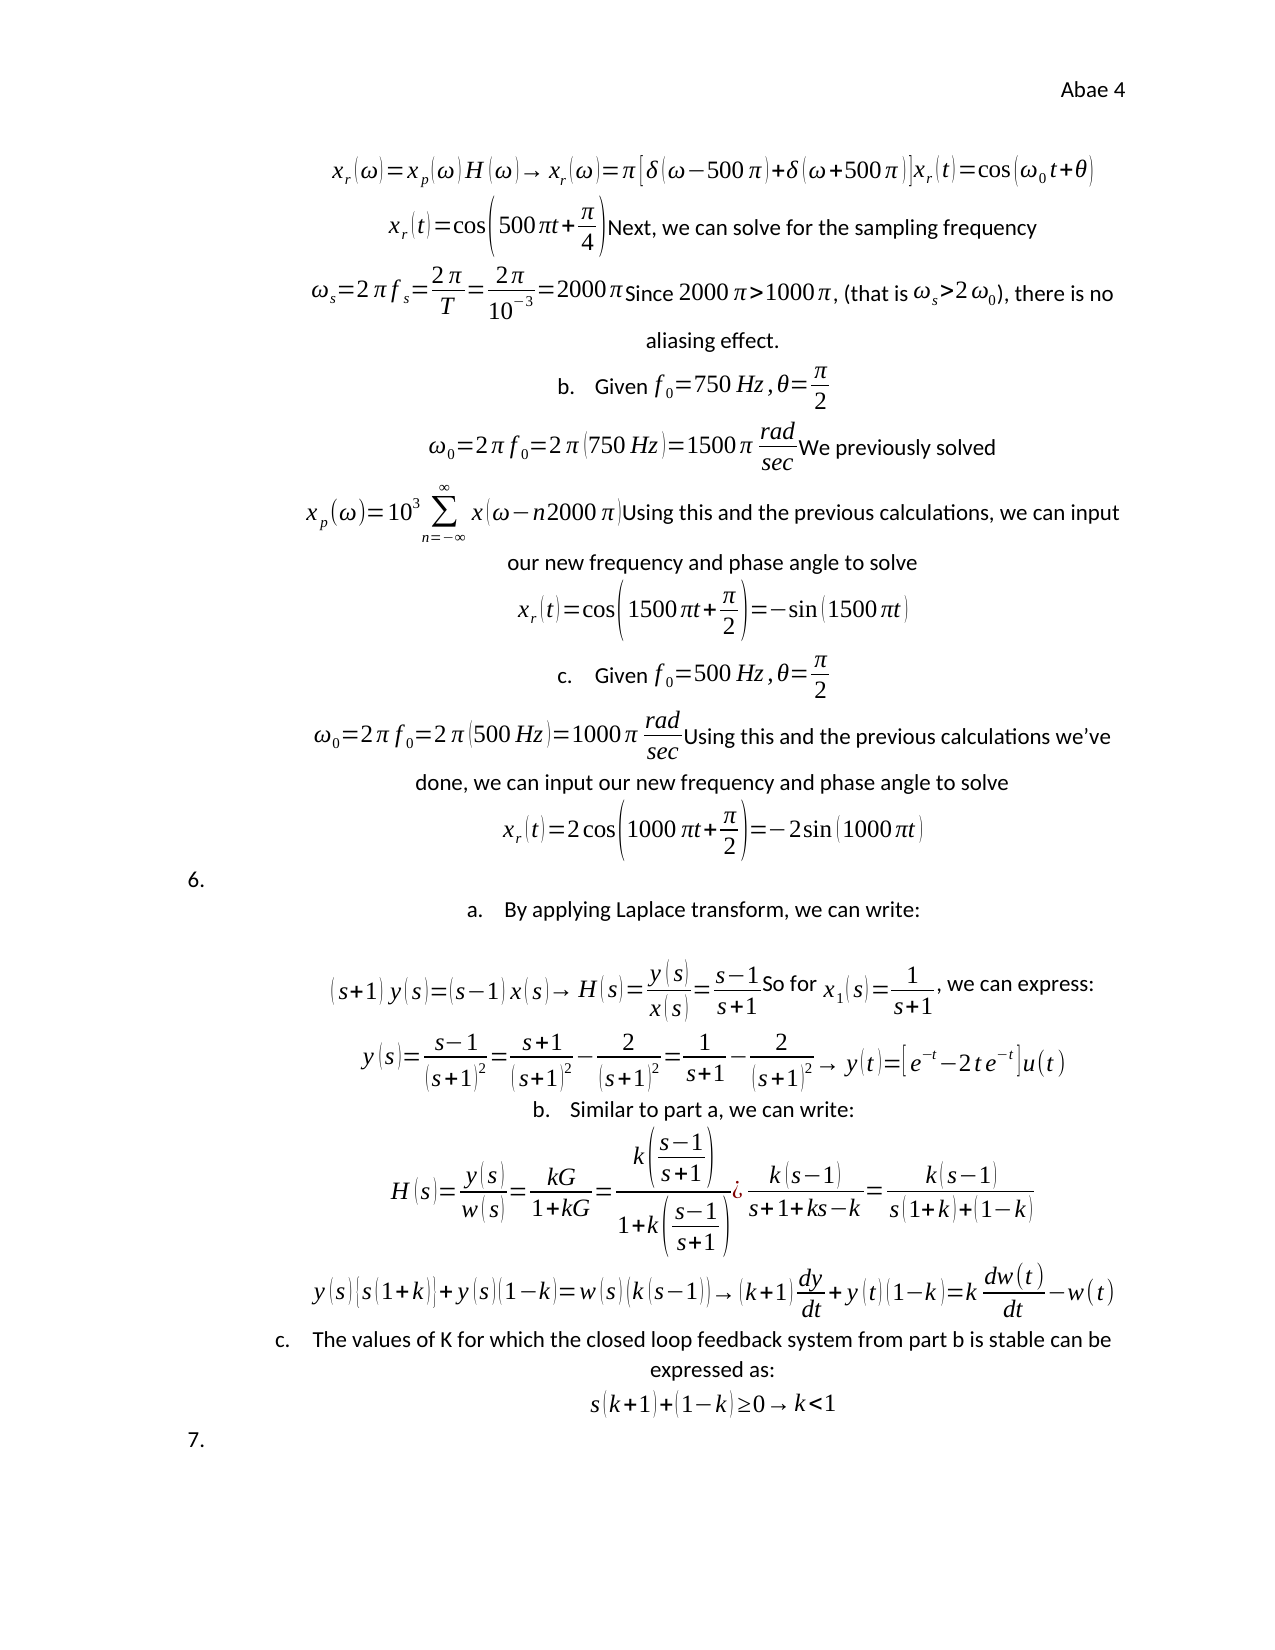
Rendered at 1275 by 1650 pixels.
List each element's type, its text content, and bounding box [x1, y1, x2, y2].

list Given Using this and the previous calculations we’ve done, we can input our new frequency and phase angle to solve [262, 646, 1125, 863]
list The values of K for which the closed loop feedback system from part b is stable can be expressed as: [262, 1325, 1125, 1422]
list Given We previously solved Using this and the previous calculations, we can input our new frequency and phase angle to solve [262, 356, 1125, 643]
list By applying Laplace transform, we can write: So for , we can express: [262, 895, 1125, 1093]
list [262, 150, 1125, 354]
list Similar to part a, we can write: [262, 1095, 1125, 1322]
